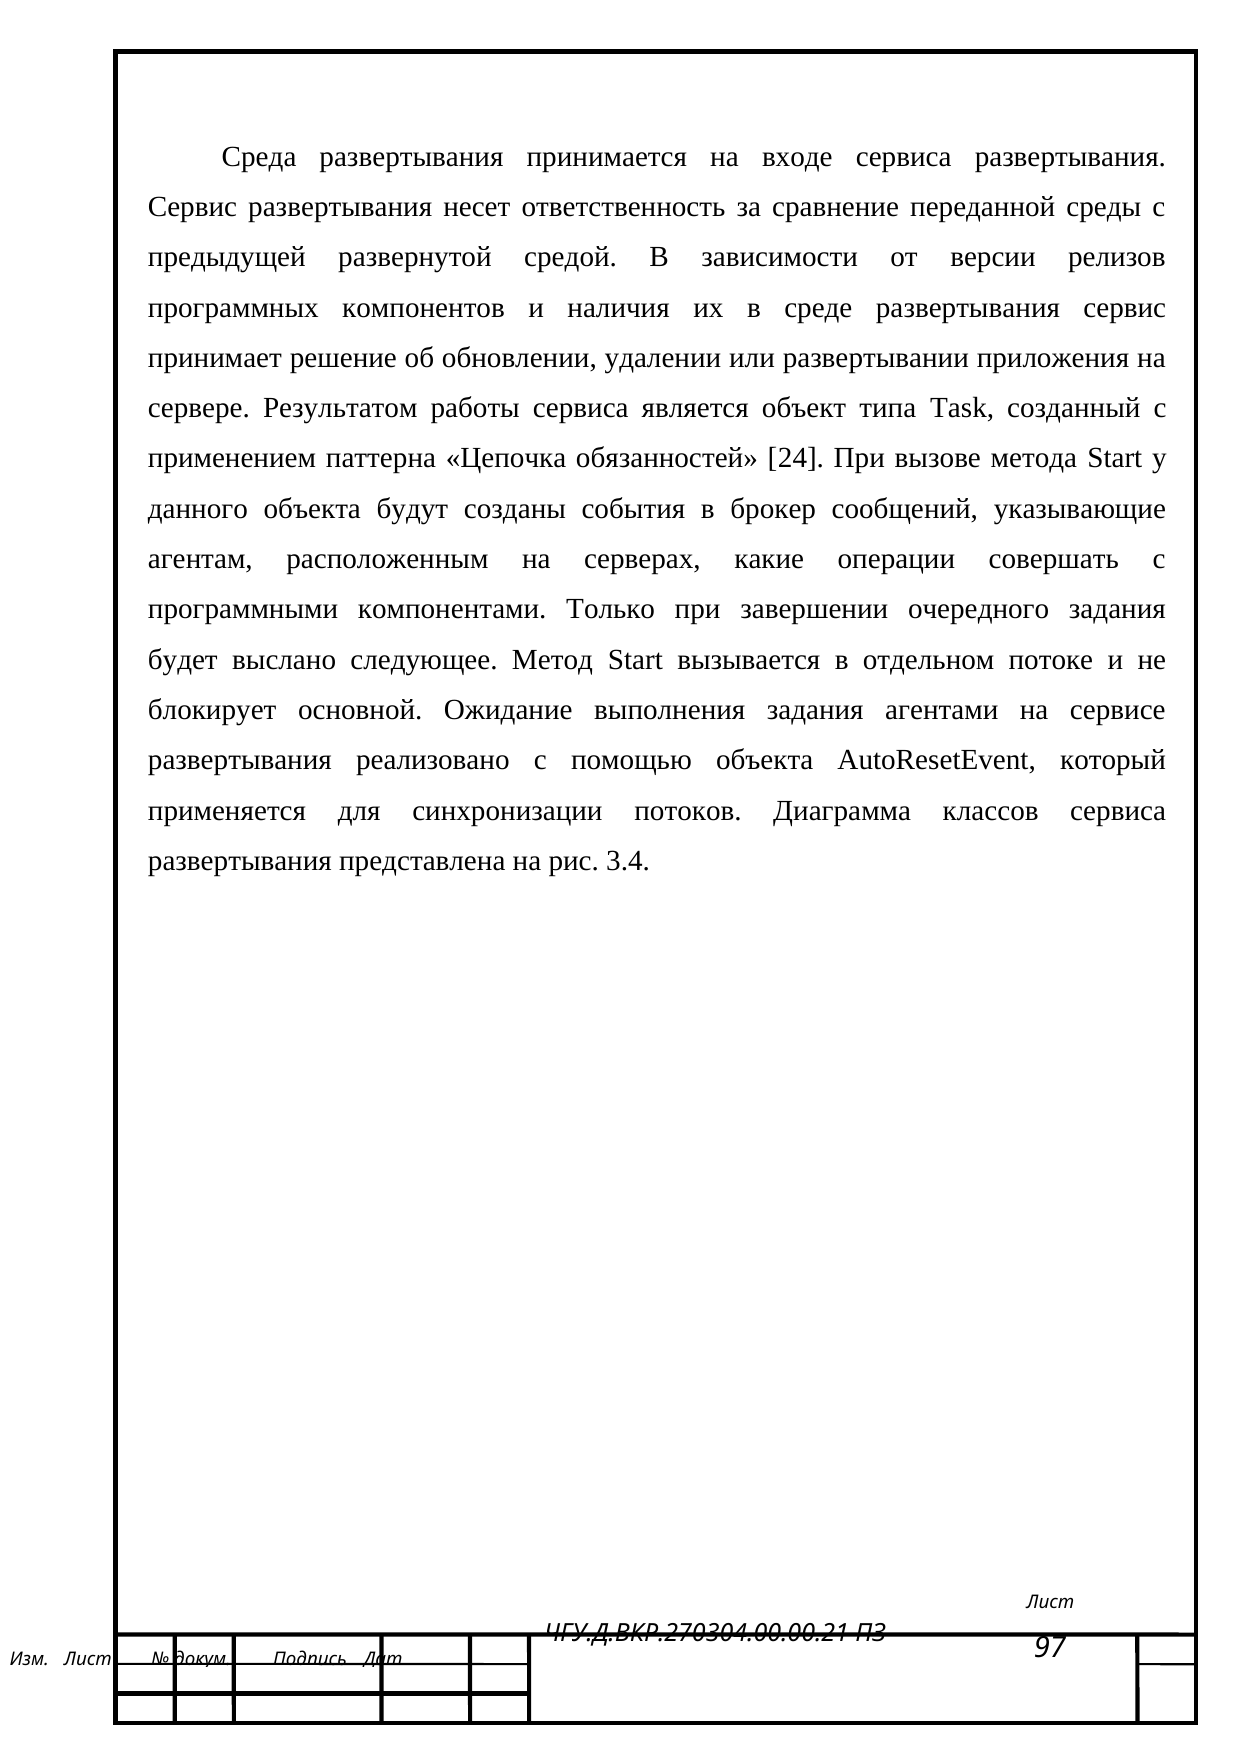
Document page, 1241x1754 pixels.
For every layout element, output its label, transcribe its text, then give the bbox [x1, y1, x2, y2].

text Среда развертывания принимается на входе сервиса развертывания. Сервис развертывания несет ответственность за сравнение переданной среды с предыдущей развернутой средой. В зависимости от версии релизов программных компонентов и наличия их в среде развертывания сервис принимает решение об обновлении, удалении или развертывании приложения на сервере. Результатом работы сервиса является объект типа Task, созданный с применением паттерна «Цепочка обязанностей» [24]. При вызове метода Start у данного объекта будут созданы события в брокер сообщений, указывающие агентам, расположенным на серверах, какие операции совершать с программными компонентами. Только при завершении очередного задания будет выслано следующее. Метод Start вызывается в отдельном потоке и не блокирует основной. Ожидание выполнения задания агентами на сервисе развертывания реализовано с помощью объекта AutoResetEvent, который применяется для синхронизации потоков. Диаграмма классов сервиса развертывания представлена на рис. 3.4. [148, 139, 1167, 877]
